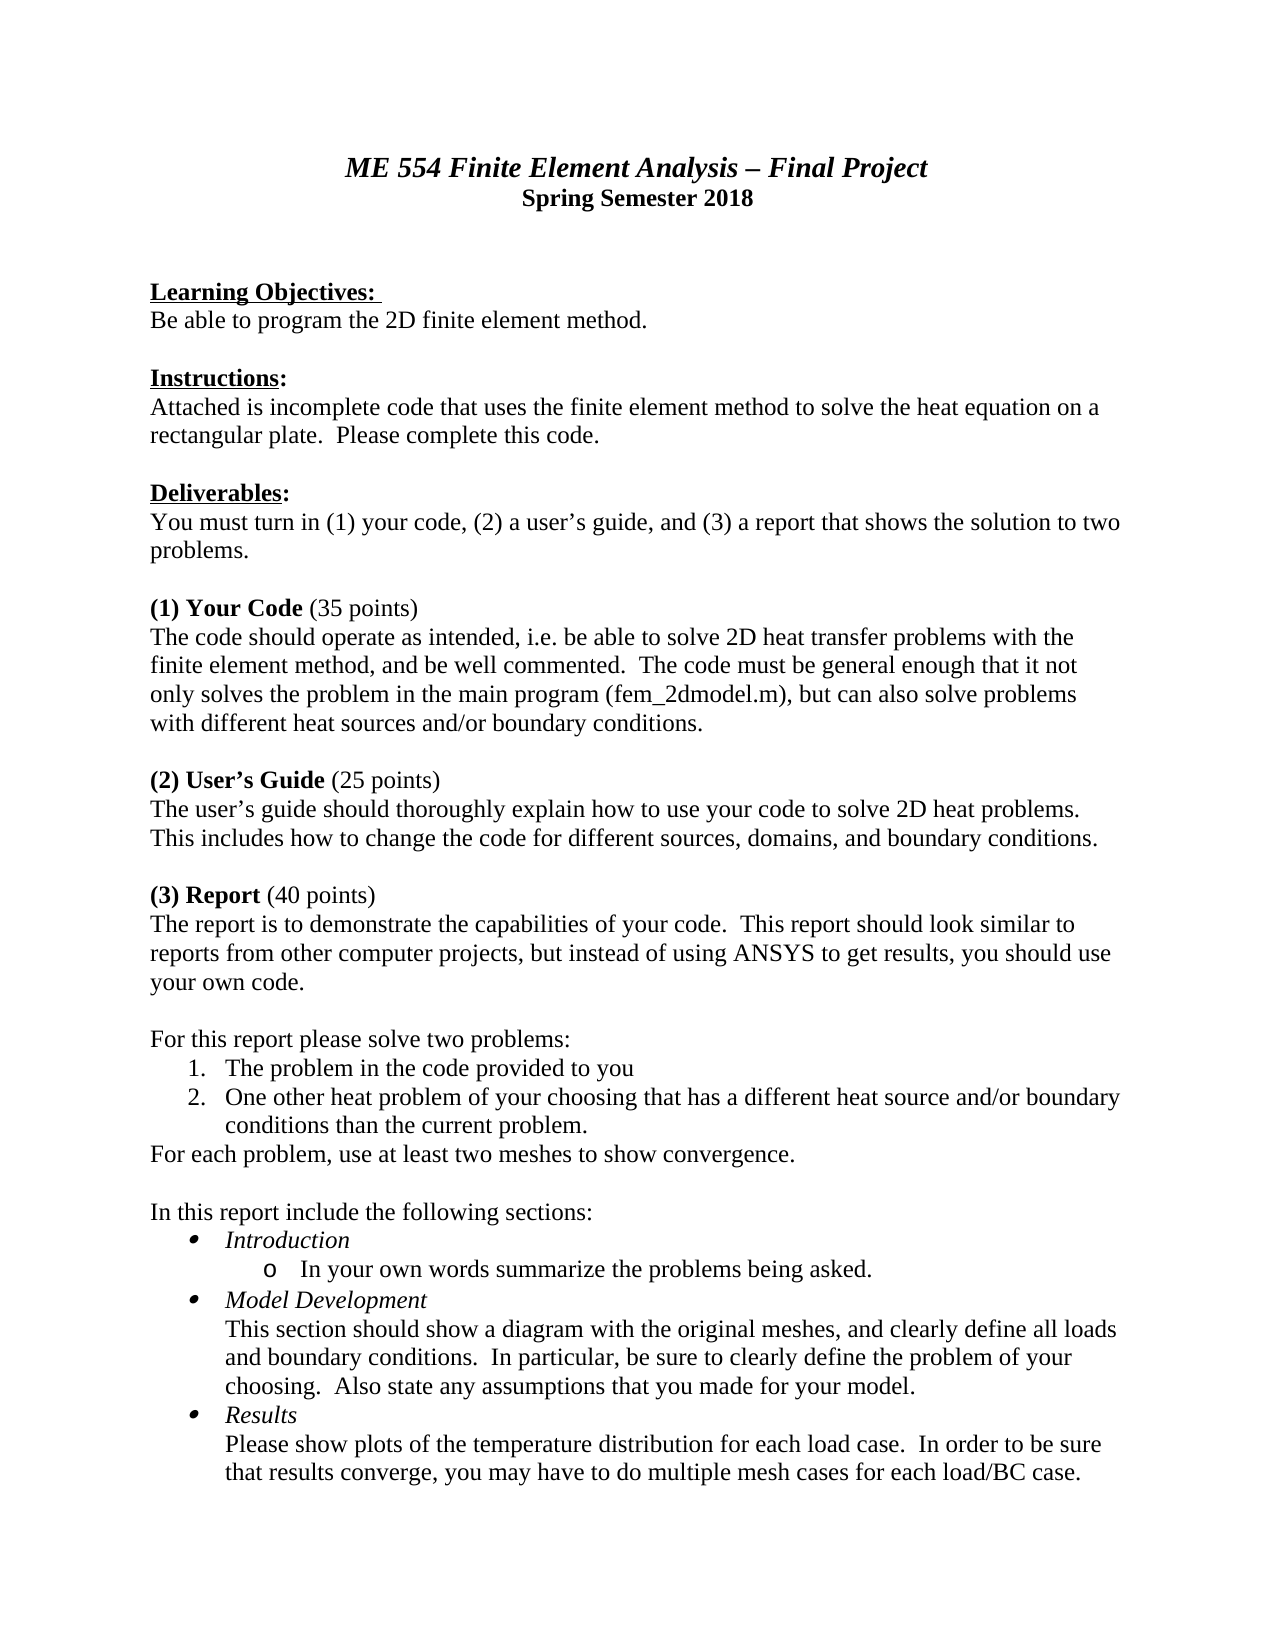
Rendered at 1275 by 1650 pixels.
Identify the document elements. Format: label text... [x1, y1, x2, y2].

text ME 554 Finite Element Analysis – Final Project [150, 150, 1125, 183]
text The report is to demonstrate the capabilities of your code. This report should look similar to reports from other computer projects, but instead of using ANSYS to get results, you should use your own code. [150, 909, 1125, 995]
text You must turn in (1) your code, (2) a user’s guide, and (3) a report that shows the solution to two problems. [150, 507, 1125, 564]
list Introduction [187, 1225, 1125, 1254]
text Be able to program the 2D finite element method. [150, 305, 1125, 334]
subtitle Spring Semester 2018 [150, 183, 1125, 212]
text Learning Objectives: [150, 277, 1125, 305]
list Model Development [187, 1285, 1125, 1314]
text (1) Your Code (35 points) [150, 593, 1125, 622]
text The user’s guide should thoroughly explain how to use your code to solve 2D heat problems. This includes how to change the code for different sources, domains, and boundary conditions. [150, 794, 1125, 852]
list This section should show a diagram with the original meshes, and clearly define all loads and boundary conditions. In particular, be sure to clearly define the problem of your choosing. Also state any assumptions that you made for your model. [225, 1314, 1125, 1400]
text (2) User’s Guide (25 points) [150, 765, 1125, 794]
list In your own words summarize the problems being asked. [262, 1254, 1125, 1285]
list One other heat problem of your choosing that has a different heat source and/or boundary conditions than the current problem. [187, 1082, 1125, 1139]
text Please show plots of the temperature distribution for each load case. In order to be sure that results converge, you may have to do multiple mesh cases for each load/BC case. [225, 1429, 1125, 1486]
text In this report include the following sections: [150, 1197, 1125, 1225]
text Attached is incomplete code that uses the finite element method to solve the heat equation on a rectangular plate. Please complete this code. [150, 392, 1125, 449]
text Deliverables: [150, 478, 1125, 507]
list Results [187, 1400, 1125, 1429]
text The code should operate as intended, i.e. be able to solve 2D heat transfer problems with the finite element method, and be well commented. The code must be general enough that it not only solves the problem in the main program (fem_2dmodel.m), but can also solve problems with different heat sources and/or boundary conditions. [150, 622, 1125, 737]
text For each problem, use at least two meshes to show convergence. [150, 1139, 1125, 1168]
text (3) Report (40 points) [150, 880, 1125, 909]
text Instructions: [150, 363, 1125, 392]
text For this report please solve two problems: [150, 1024, 1125, 1053]
list The problem in the code provided to you [187, 1053, 1125, 1082]
